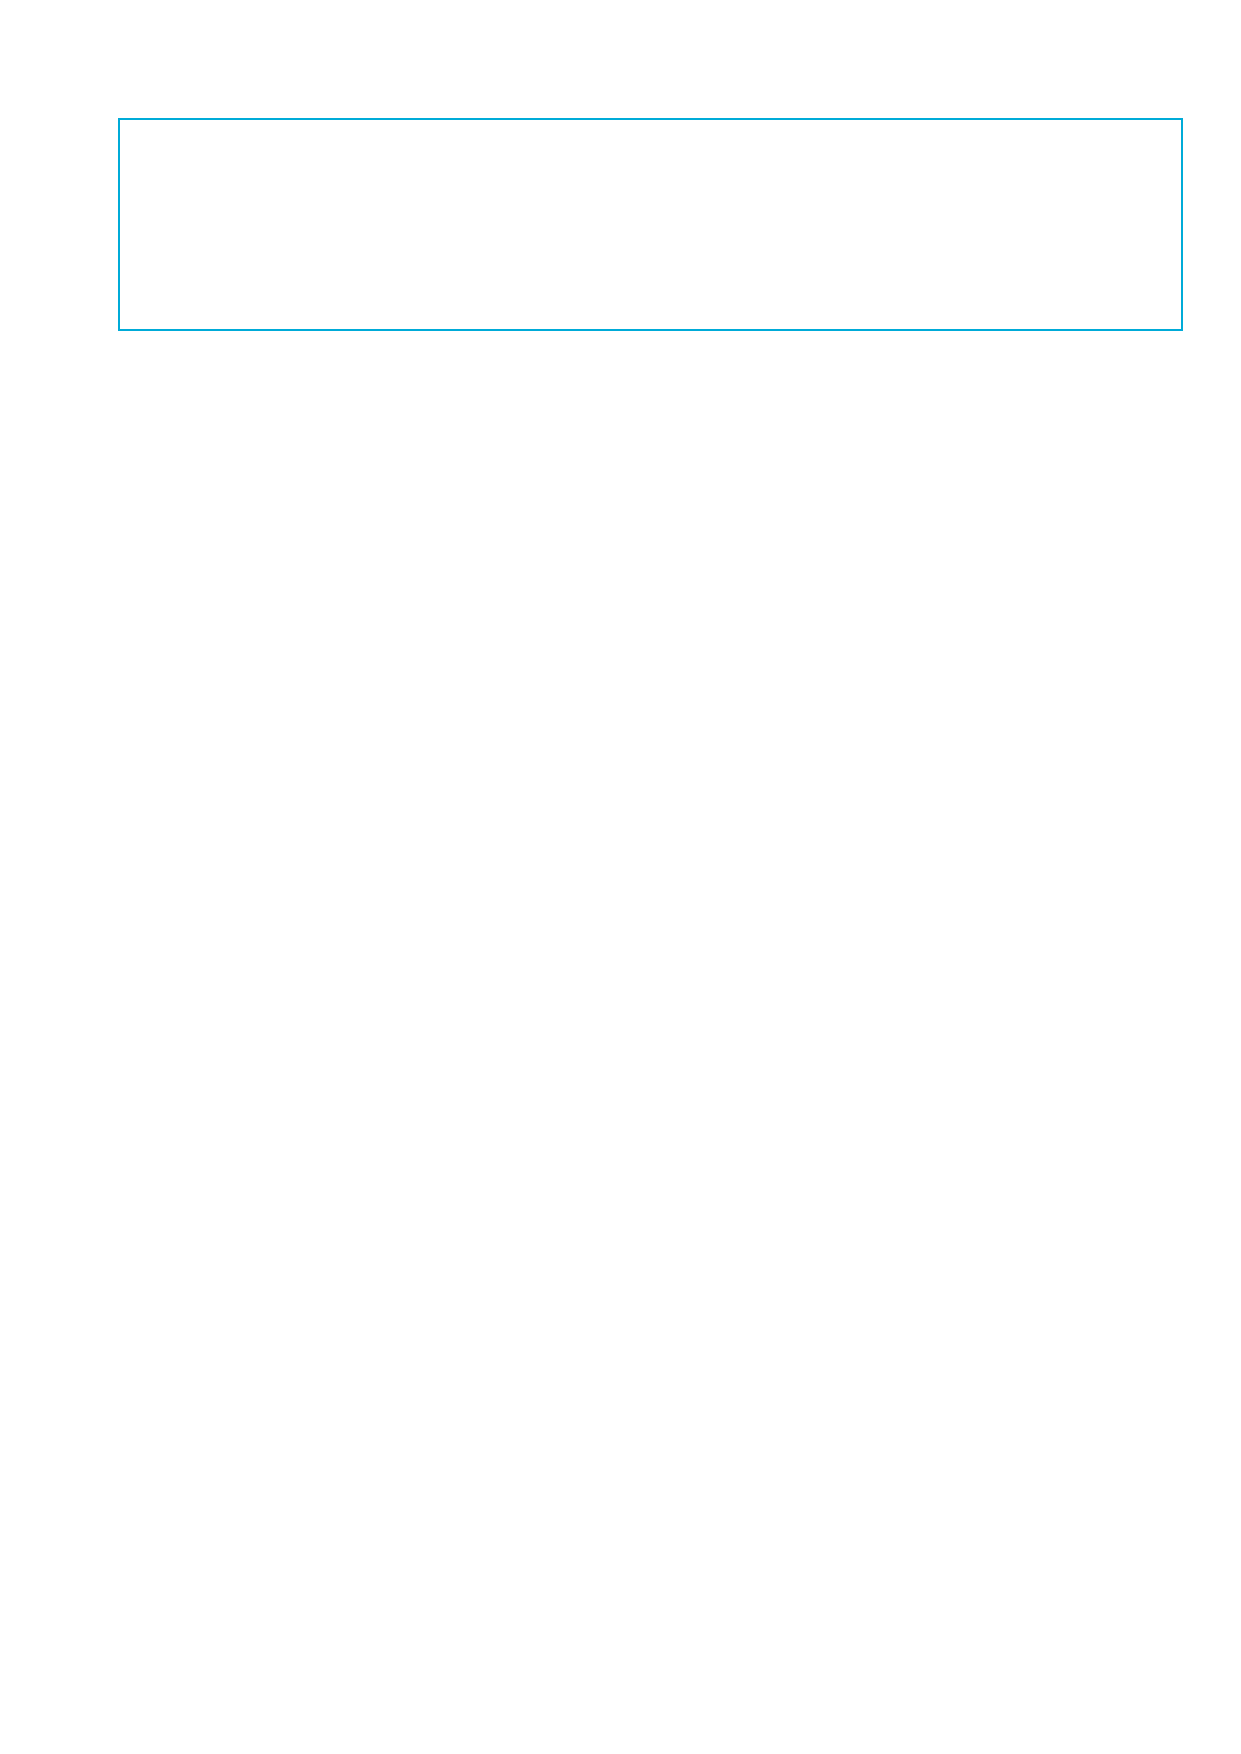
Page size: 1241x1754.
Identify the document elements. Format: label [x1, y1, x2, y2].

table_header [120, 120, 1181, 329]
